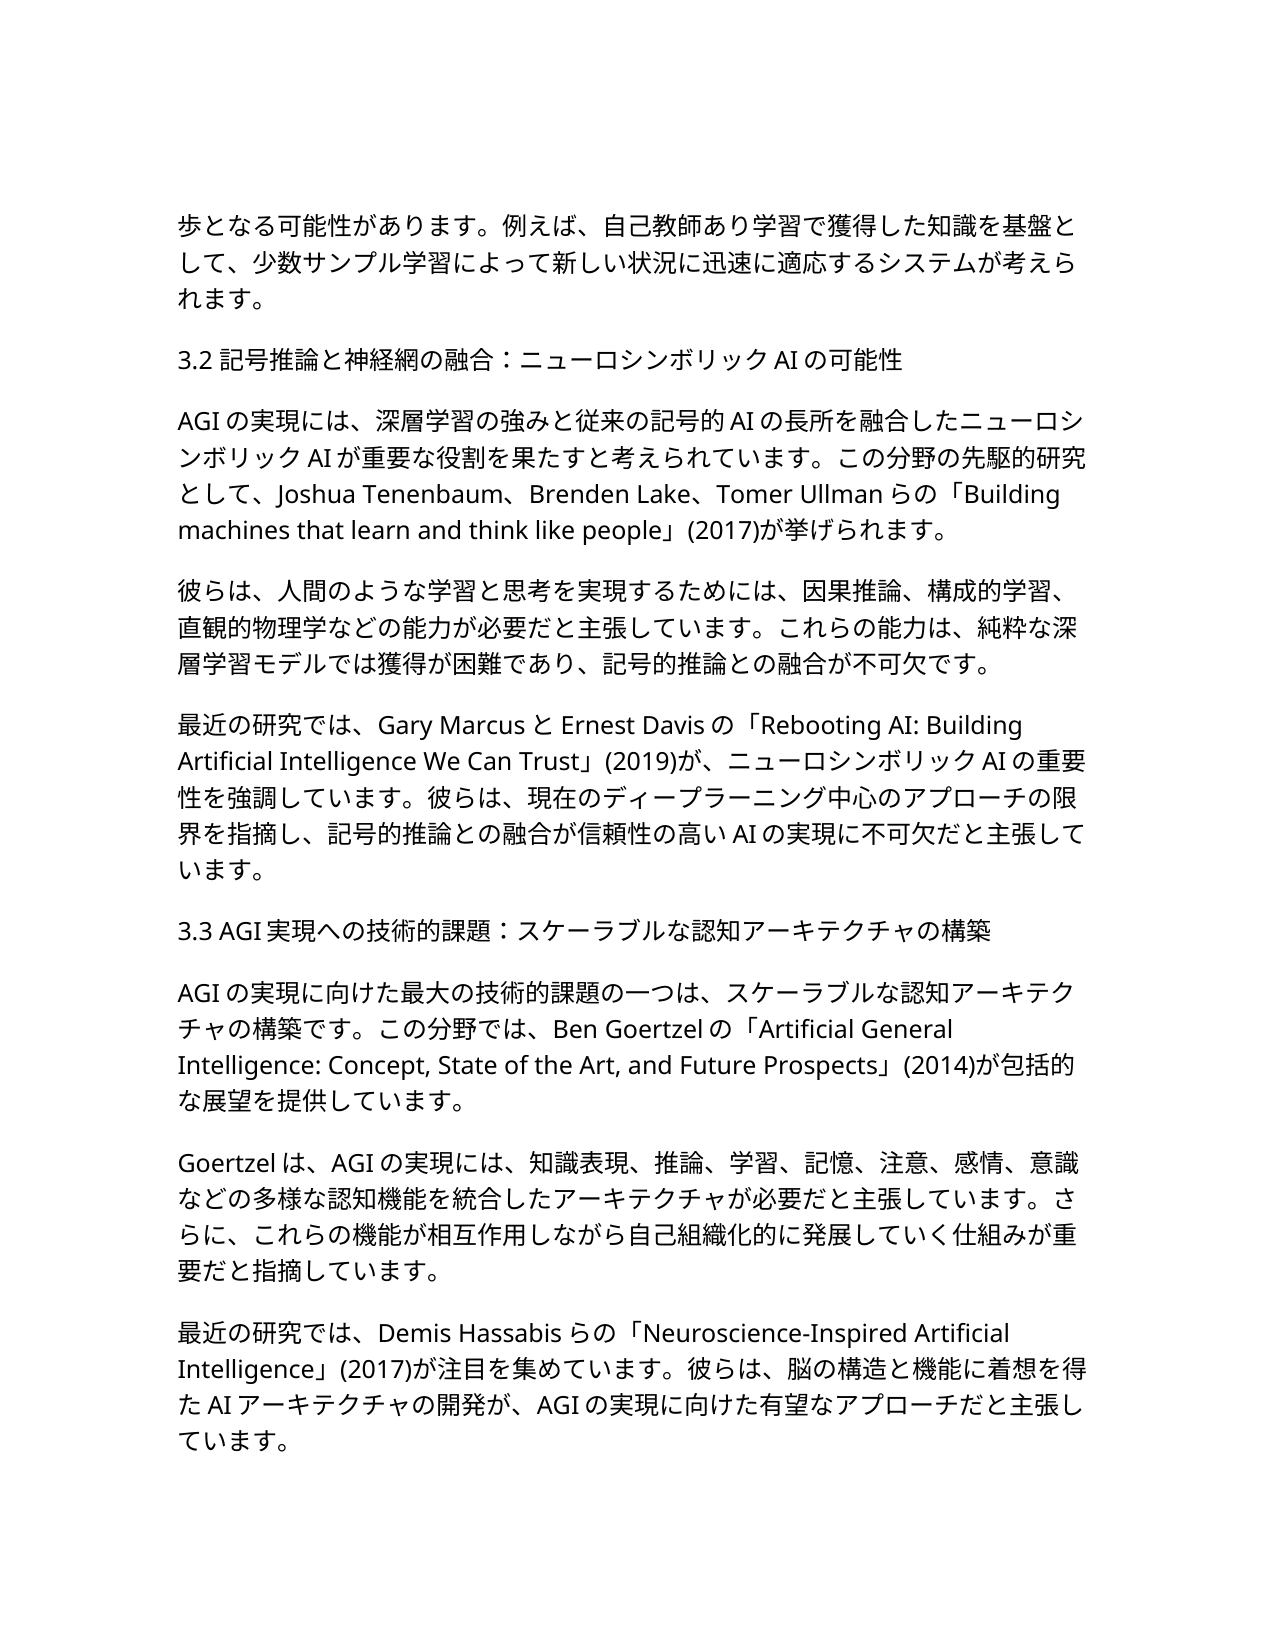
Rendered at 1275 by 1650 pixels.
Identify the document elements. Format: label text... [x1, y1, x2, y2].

text 3.3 AGI実現への技術的課題：スケーラブルな認知アーキテクチャの構築 [177, 912, 1098, 948]
text 3.2 記号推論と神経網の融合：ニューロシンボリックAIの可能性 [177, 341, 1098, 377]
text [177, 207, 1098, 316]
text Goertzelは、AGIの実現には、知識表現、推論、学習、記憶、注意、感情、意識などの多様な認知機能を統合したアーキテクチャが必要だと主張しています。さらに、これらの機能が相互作用しながら自己組織化的に発展していく仕組みが重要だと指摘しています。 [177, 1143, 1098, 1288]
text 最近の研究では、Gary MarcusとErnest Davisの「Rebooting AI: Building Artificial Intelligence We Can Trust」(2019)が、ニューロシンボリックAIの重要性を強調しています。彼らは、現在のディープラーニング中心のアプローチの限界を指摘し、記号的推論との融合が信頼性の高いAIの実現に不可欠だと主張しています。 [177, 706, 1098, 887]
text 彼らは、人間のような学習と思考を実現するためには、因果推論、構成的学習、直観的物理学などの能力が必要だと主張しています。これらの能力は、純粋な深層学習モデルでは獲得が困難であり、記号的推論との融合が不可欠です。 [177, 572, 1098, 681]
text 最近の研究では、Demis Hassabisらの「Neuroscience-Inspired Artificial Intelligence」(2017)が注目を集めています。彼らは、脳の構造と機能に着想を得たAIアーキテクチャの開発が、AGIの実現に向けた有望なアプローチだと主張しています。 [177, 1313, 1098, 1458]
text AGIの実現には、深層学習の強みと従来の記号的AIの長所を融合したニューロシンボリックAIが重要な役割を果たすと考えられています。この分野の先駆的研究として、Joshua Tenenbaum、Brenden Lake、Tomer Ullmanらの「Building machines that learn and think like people」(2017)が挙げられます。 [177, 402, 1098, 547]
text AGIの実現に向けた最大の技術的課題の一つは、スケーラブルな認知アーキテクチャの構築です。この分野では、Ben Goertzelの「Artificial General Intelligence: Concept, State of the Art, and Future Prospects」(2014)が包括的な展望を提供しています。 [177, 973, 1098, 1118]
